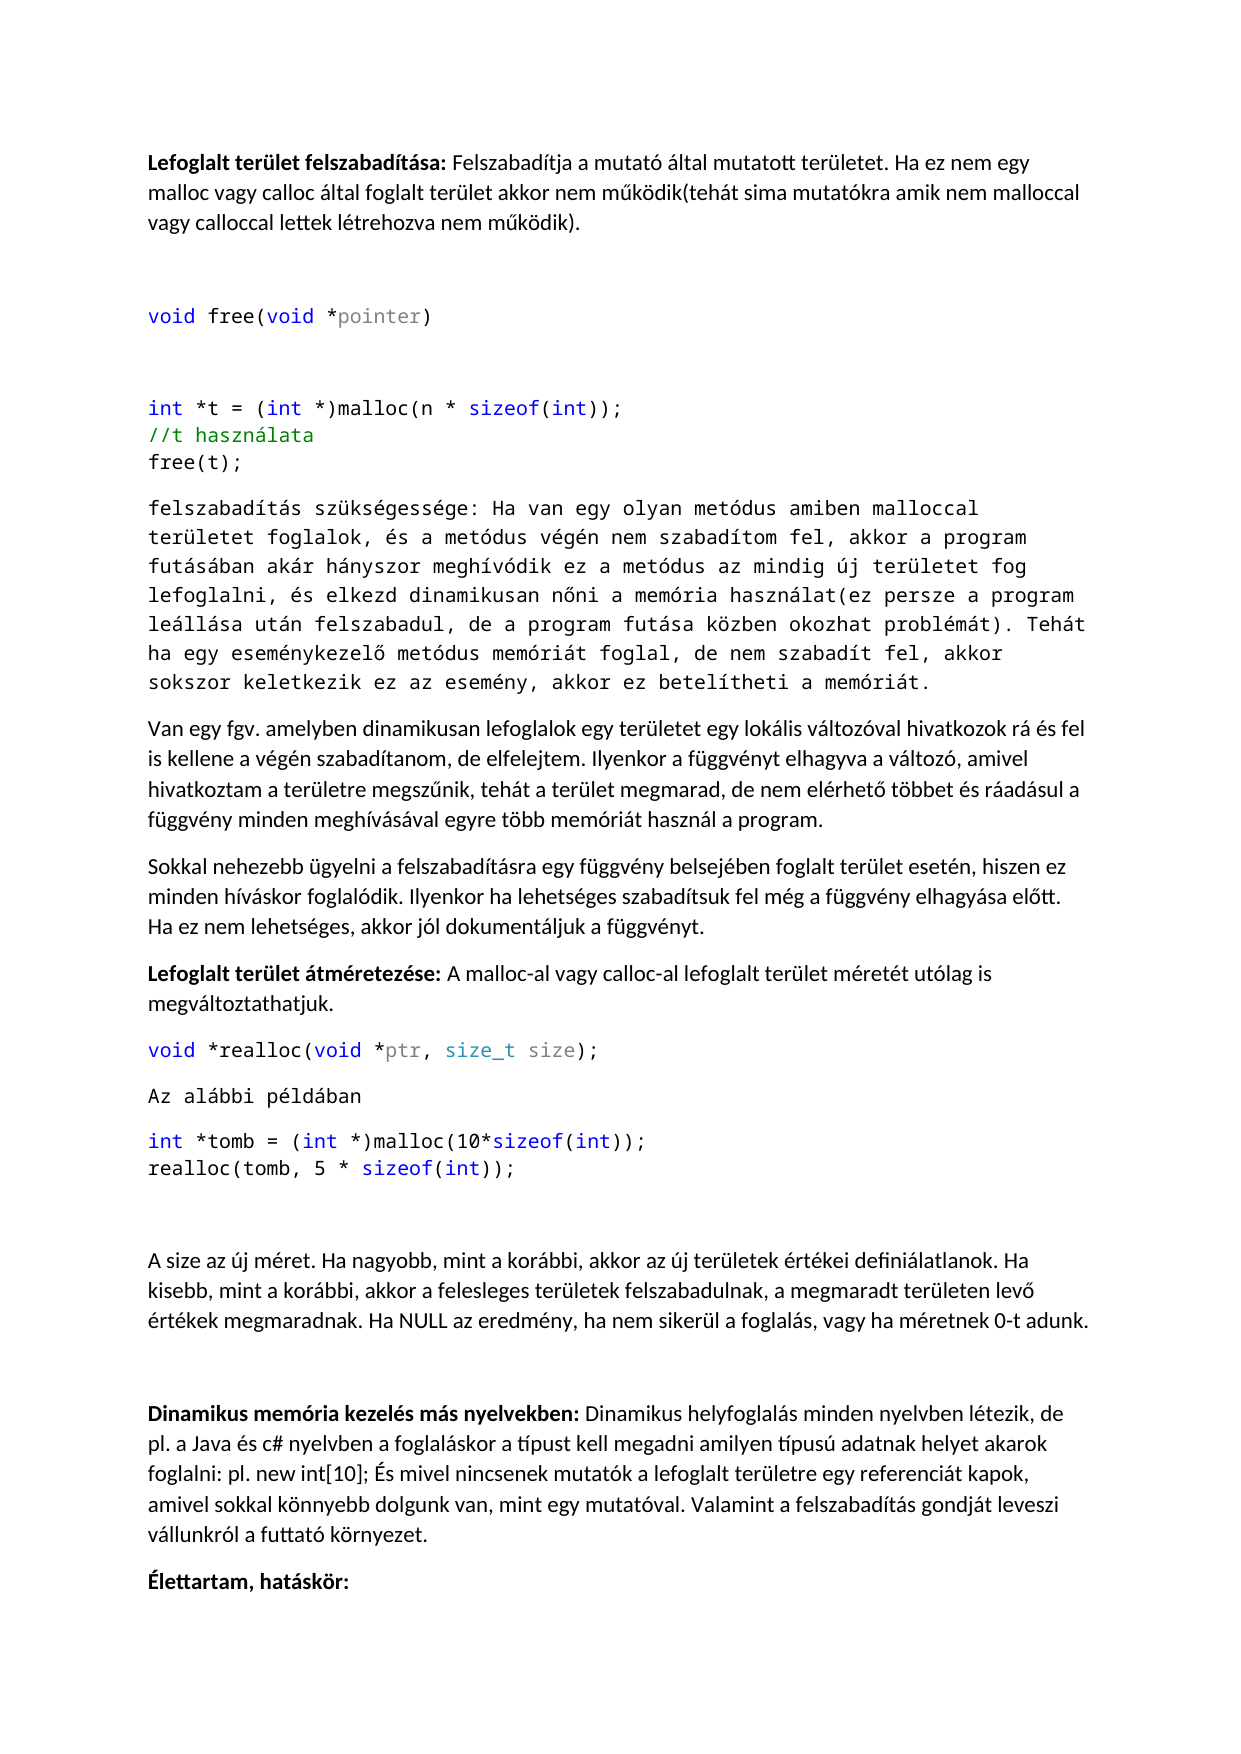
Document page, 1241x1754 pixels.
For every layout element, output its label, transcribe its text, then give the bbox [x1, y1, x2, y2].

text Az alábbi példában [148, 1082, 1092, 1109]
text void free(void *pointer) [148, 302, 1092, 329]
text realloc(tomb, 5 * sizeof(int)); [148, 1154, 1092, 1182]
text int *tomb = (int *)malloc(10*sizeof(int)); [148, 1128, 1092, 1154]
text int *t = (int *)malloc(n * sizeof(int)); [148, 394, 1092, 421]
text Élettartam, hatáskör: [148, 1567, 1092, 1595]
text Lefoglalt terület felszabadítása: Felszabadítja a mutató által mutatott területet. Ha ez nem egy malloc vagy calloc által foglalt terület akkor nem működik(tehát sima mutatókra amik nem malloccal vagy calloccal lettek létrehozva nem működik). [148, 148, 1092, 236]
text Van egy fgv. amelyben dinamikusan lefoglalok egy területet egy lokális változóval hivatkozok rá és fel is kellene a végén szabadítanom, de elfelejtem. Ilyenkor a függvényt elhagyva a változó, amivel hivatkoztam a területre megszűnik, tehát a terület megmarad, de nem elérhető többet és ráadásul a függvény minden meghívásával egyre több memóriát használ a program. [148, 714, 1092, 833]
text Lefoglalt terület átméretezése: A malloc-al vagy calloc-al lefoglalt terület méretét utólag is megváltoztathatjuk. [148, 959, 1092, 1017]
text //t használata [148, 421, 1092, 448]
text Sokkal nehezebb ügyelni a felszabadításra egy függvény belsejében foglalt terület esetén, hiszen ez minden híváskor foglalódik. Ilyenkor ha lehetséges szabadítsuk fel még a függvény elhagyása előtt. Ha ez nem lehetséges, akkor jól dokumentáljuk a függvényt. [148, 852, 1092, 940]
text felszabadítás szükségessége: Ha van egy olyan metódus amiben malloccal területet foglalok, és a metódus végén nem szabadítom fel, akkor a program futásában akár hányszor meghívódik ez a metódus az mindig új területet fog lefoglalni, és elkezd dinamikusan nőni a memória használat(ez persze a program leállása után felszabadul, de a program futása közben okozhat problémát). Tehát ha egy eseménykezelő metódus memóriát foglal, de nem szabadít fel, akkor sokszor keletkezik ez az esemény, akkor ez betelítheti a memóriát. [148, 494, 1092, 696]
text free(t); [148, 448, 1092, 475]
text void *realloc(void *ptr, size_t size); [148, 1036, 1092, 1063]
text A size az új méret. Ha nagyobb, mint a korábbi, akkor az új területek értékei definiálatlanok. Ha kisebb, mint a korábbi, akkor a felesleges területek felszabadulnak, a megmaradt területen levő értékek megmaradnak. Ha NULL az eredmény, ha nem sikerül a foglalás, vagy ha méretnek 0-t adunk. [148, 1246, 1092, 1334]
text Dinamikus memória kezelés más nyelvekben: Dinamikus helyfoglalás minden nyelvben létezik, de pl. a Java és c# nyelvben a foglaláskor a típust kell megadni amilyen típusú adatnak helyet akarok foglalni: pl. new int[10]; És mivel nincsenek mutatók a lefoglalt területre egy referenciát kapok, amivel sokkal könnyebb dolgunk van, mint egy mutatóval. Valamint a felszabadítás gondját leveszi vállunkról a futtató környezet. [148, 1399, 1092, 1548]
